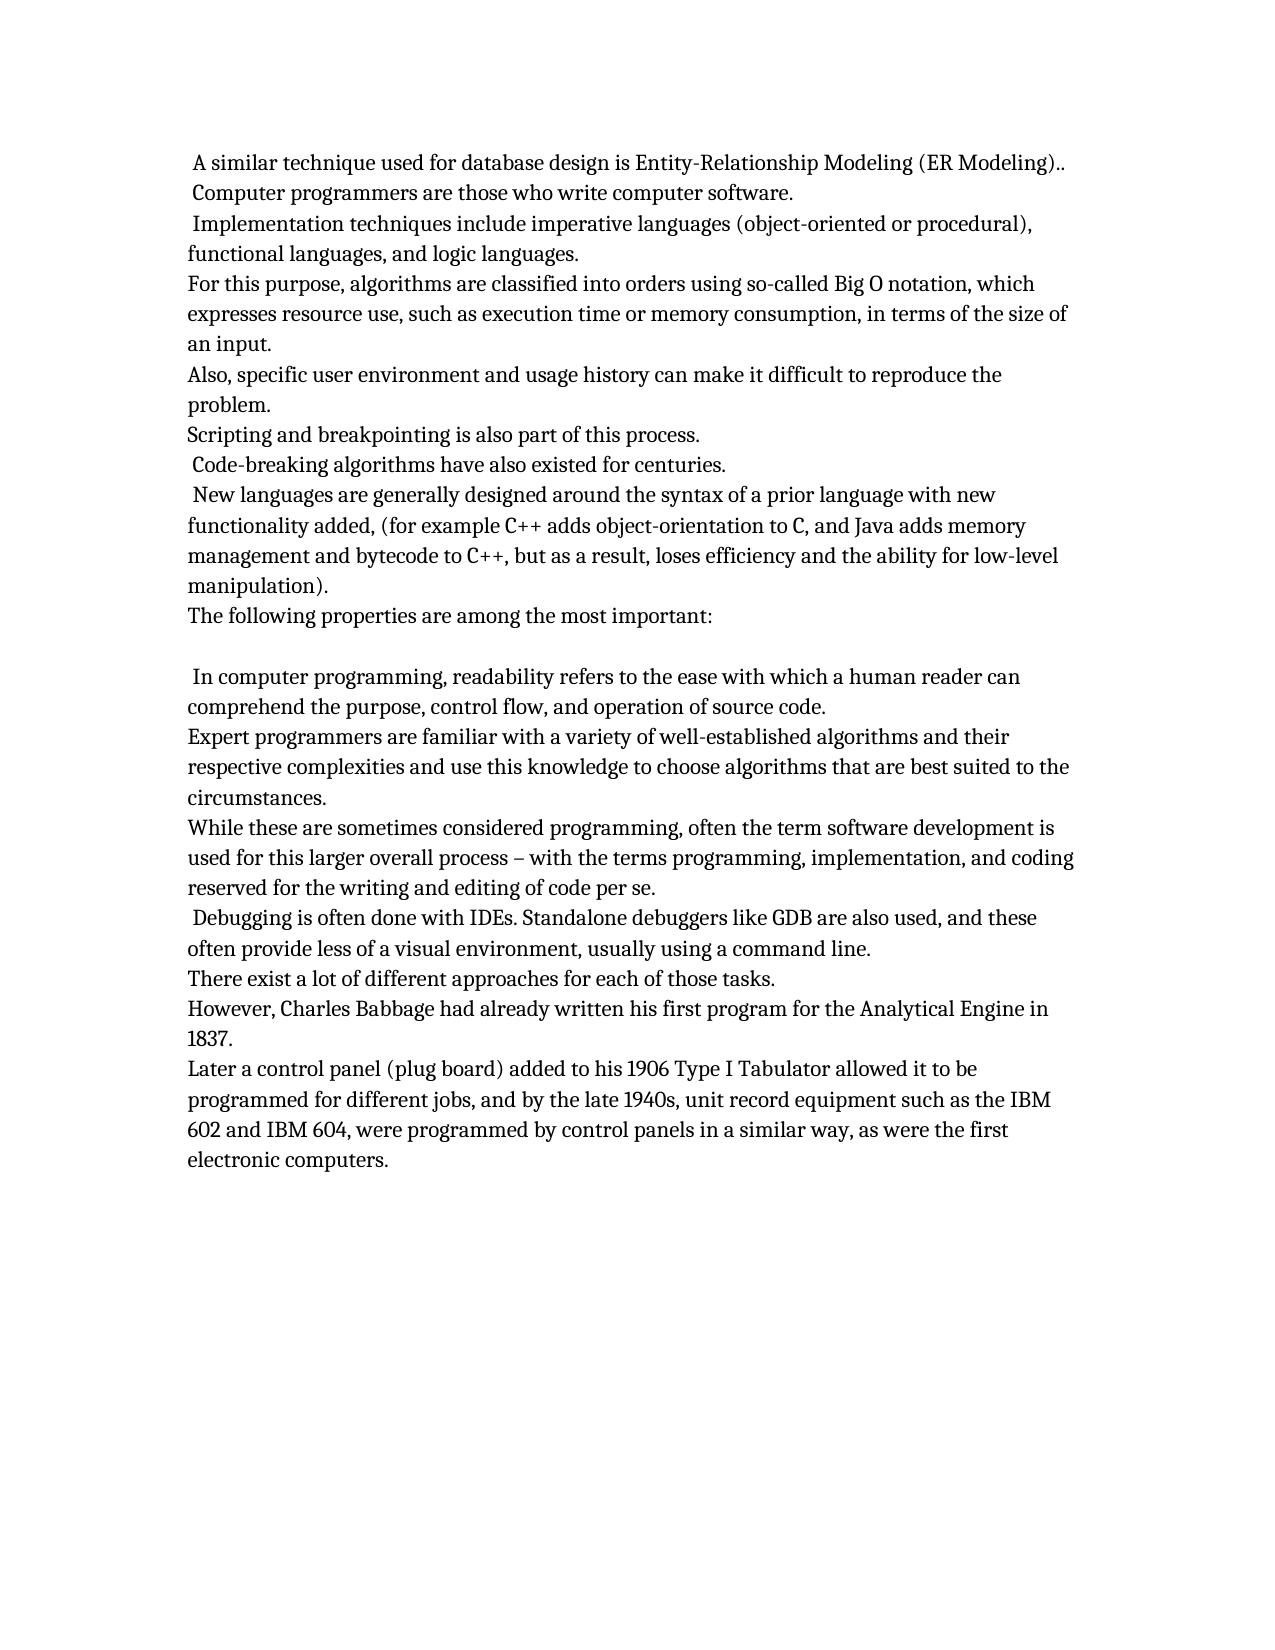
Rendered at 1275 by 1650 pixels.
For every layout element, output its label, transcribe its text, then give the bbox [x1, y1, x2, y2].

text A similar technique used for database design is Entity-Relationship Modeling (ER Modeling).. Computer programmers are those who write computer software. Implementation techniques include imperative languages (object-oriented or procedural), functional languages, and logic languages. For this purpose, algorithms are classified into orders using so-called Big O notation, which expresses resource use, such as execution time or memory consumption, in terms of the size of an input. Also, specific user environment and usage history can make it difficult to reproduce the problem. Scripting and breakpointing is also part of this process. Code-breaking algorithms have also existed for centuries. New languages are generally designed around the syntax of a prior language with new functionality added, (for example C++ adds object-orientation to C, and Java adds memory management and bytecode to C++, but as a result, loses efficiency and the ability for low-level manipulation). The following properties are among the most important: In computer programming, readability refers to the ease with which a human reader can comprehend the purpose, control flow, and operation of source code. Expert programmers are familiar with a variety of well-established algorithms and their respective complexities and use this knowledge to choose algorithms that are best suited to the circumstances. While these are sometimes considered programming, often the term software development is used for this larger overall process – with the terms programming, implementation, and coding reserved for the writing and editing of code per se. Debugging is often done with IDEs. Standalone debuggers like GDB are also used, and these often provide less of a visual environment, usually using a command line. There exist a lot of different approaches for each of those tasks. However, Charles Babbage had already written his first program for the Analytical Engine in 1837. Later a control panel (plug board) added to his 1906 Type I Tabulator allowed it to be programmed for different jobs, and by the late 1940s, unit record equipment such as the IBM 602 and IBM 604, were programmed by control panels in a similar way, as were the first electronic computers. [187, 150, 1087, 1173]
